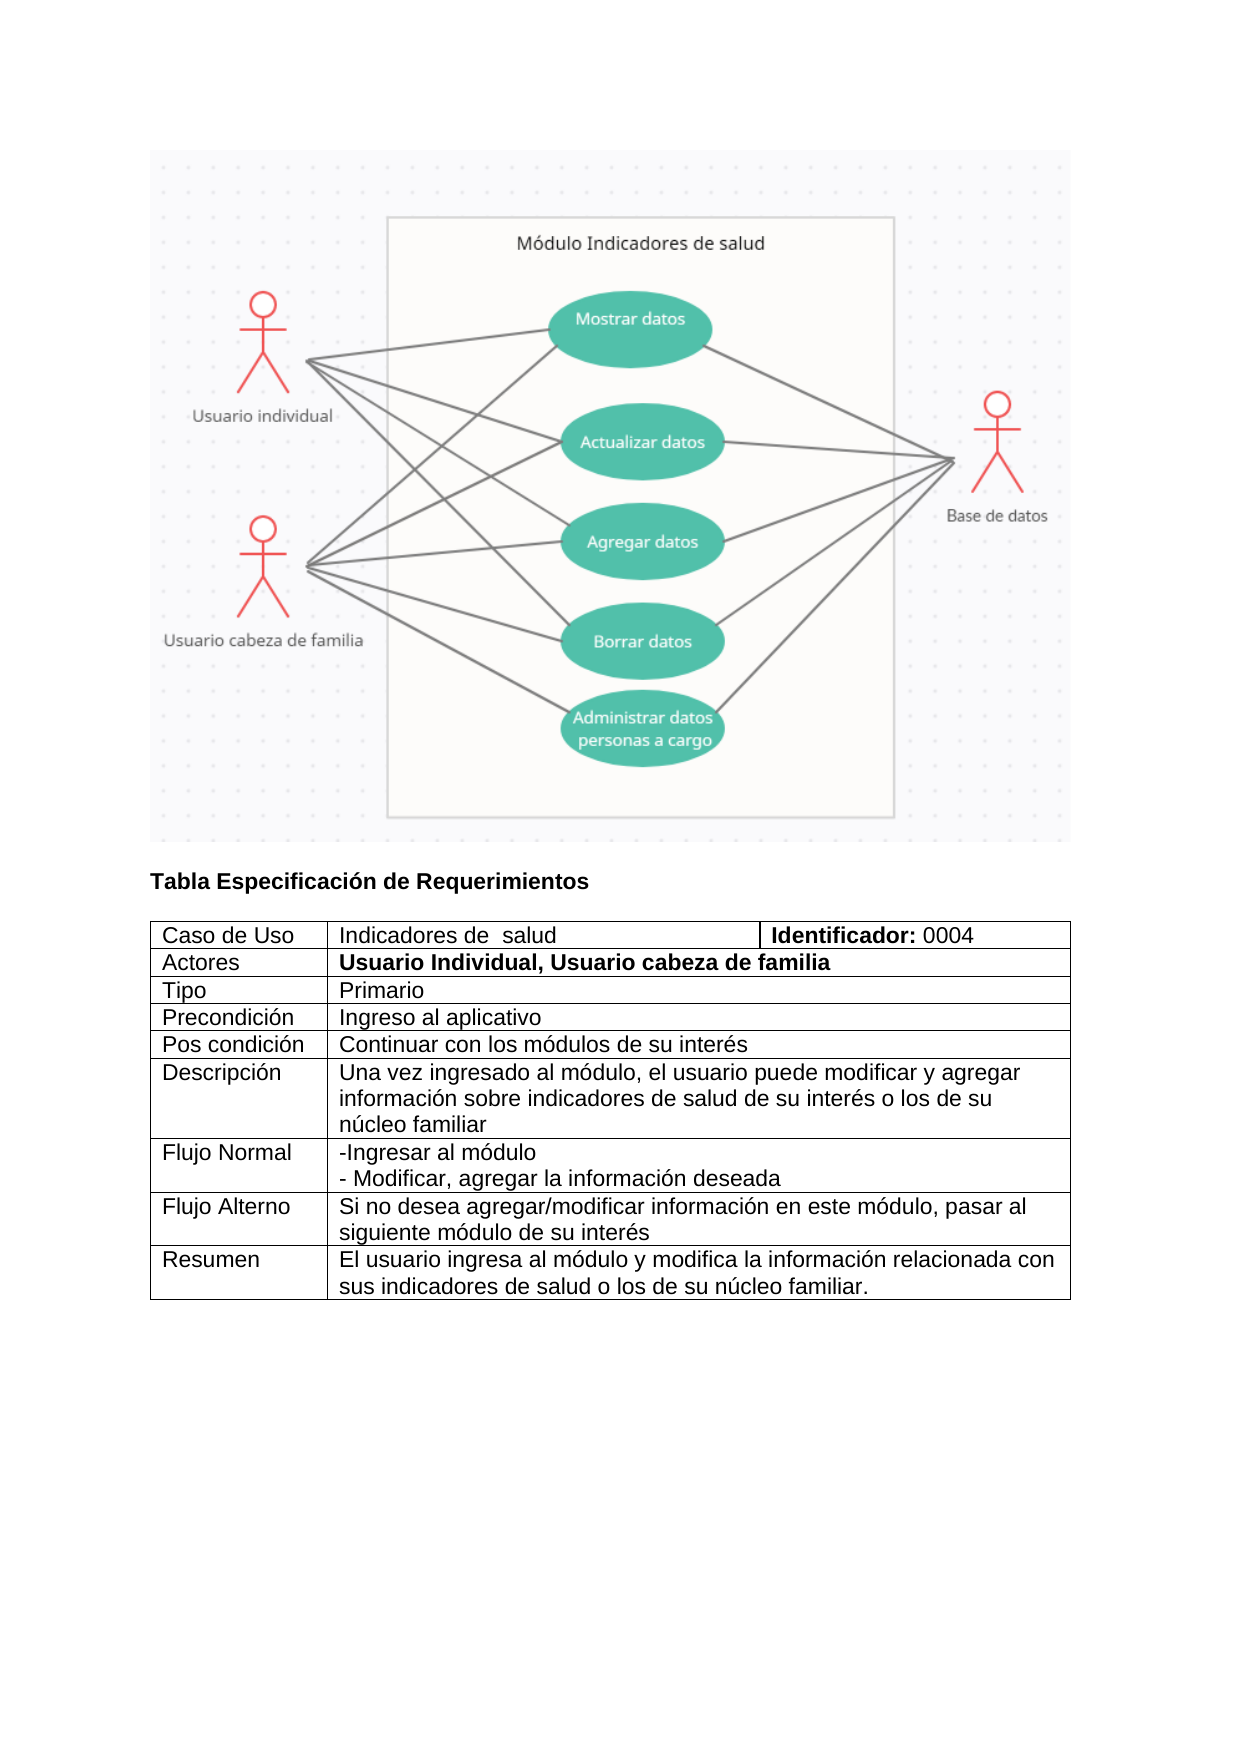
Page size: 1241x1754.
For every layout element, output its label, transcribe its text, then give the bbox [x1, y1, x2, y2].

table_cell Si no desea agregar/modificar información en este módulo, pasar al siguiente módulo de su interés [328, 1193, 1070, 1245]
table_cell Resumen [151, 1246, 327, 1299]
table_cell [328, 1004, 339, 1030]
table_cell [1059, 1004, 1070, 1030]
table_cell Flujo Normal [151, 1139, 327, 1192]
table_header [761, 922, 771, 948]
table_cell -Ingresar al módulo - Modificar, agregar la información deseada [328, 1139, 1070, 1192]
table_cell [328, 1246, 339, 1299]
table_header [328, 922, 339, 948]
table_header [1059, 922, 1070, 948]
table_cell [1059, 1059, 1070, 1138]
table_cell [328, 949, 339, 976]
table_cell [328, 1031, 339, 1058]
table_cell Descripción [151, 1059, 327, 1138]
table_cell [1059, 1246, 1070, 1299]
text Tabla Especificación de Requerimientos [150, 868, 1090, 894]
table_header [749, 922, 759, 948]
picture [150, 150, 1071, 842]
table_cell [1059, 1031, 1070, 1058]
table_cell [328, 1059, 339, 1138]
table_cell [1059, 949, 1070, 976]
table_cell Flujo Alterno [151, 1193, 327, 1245]
